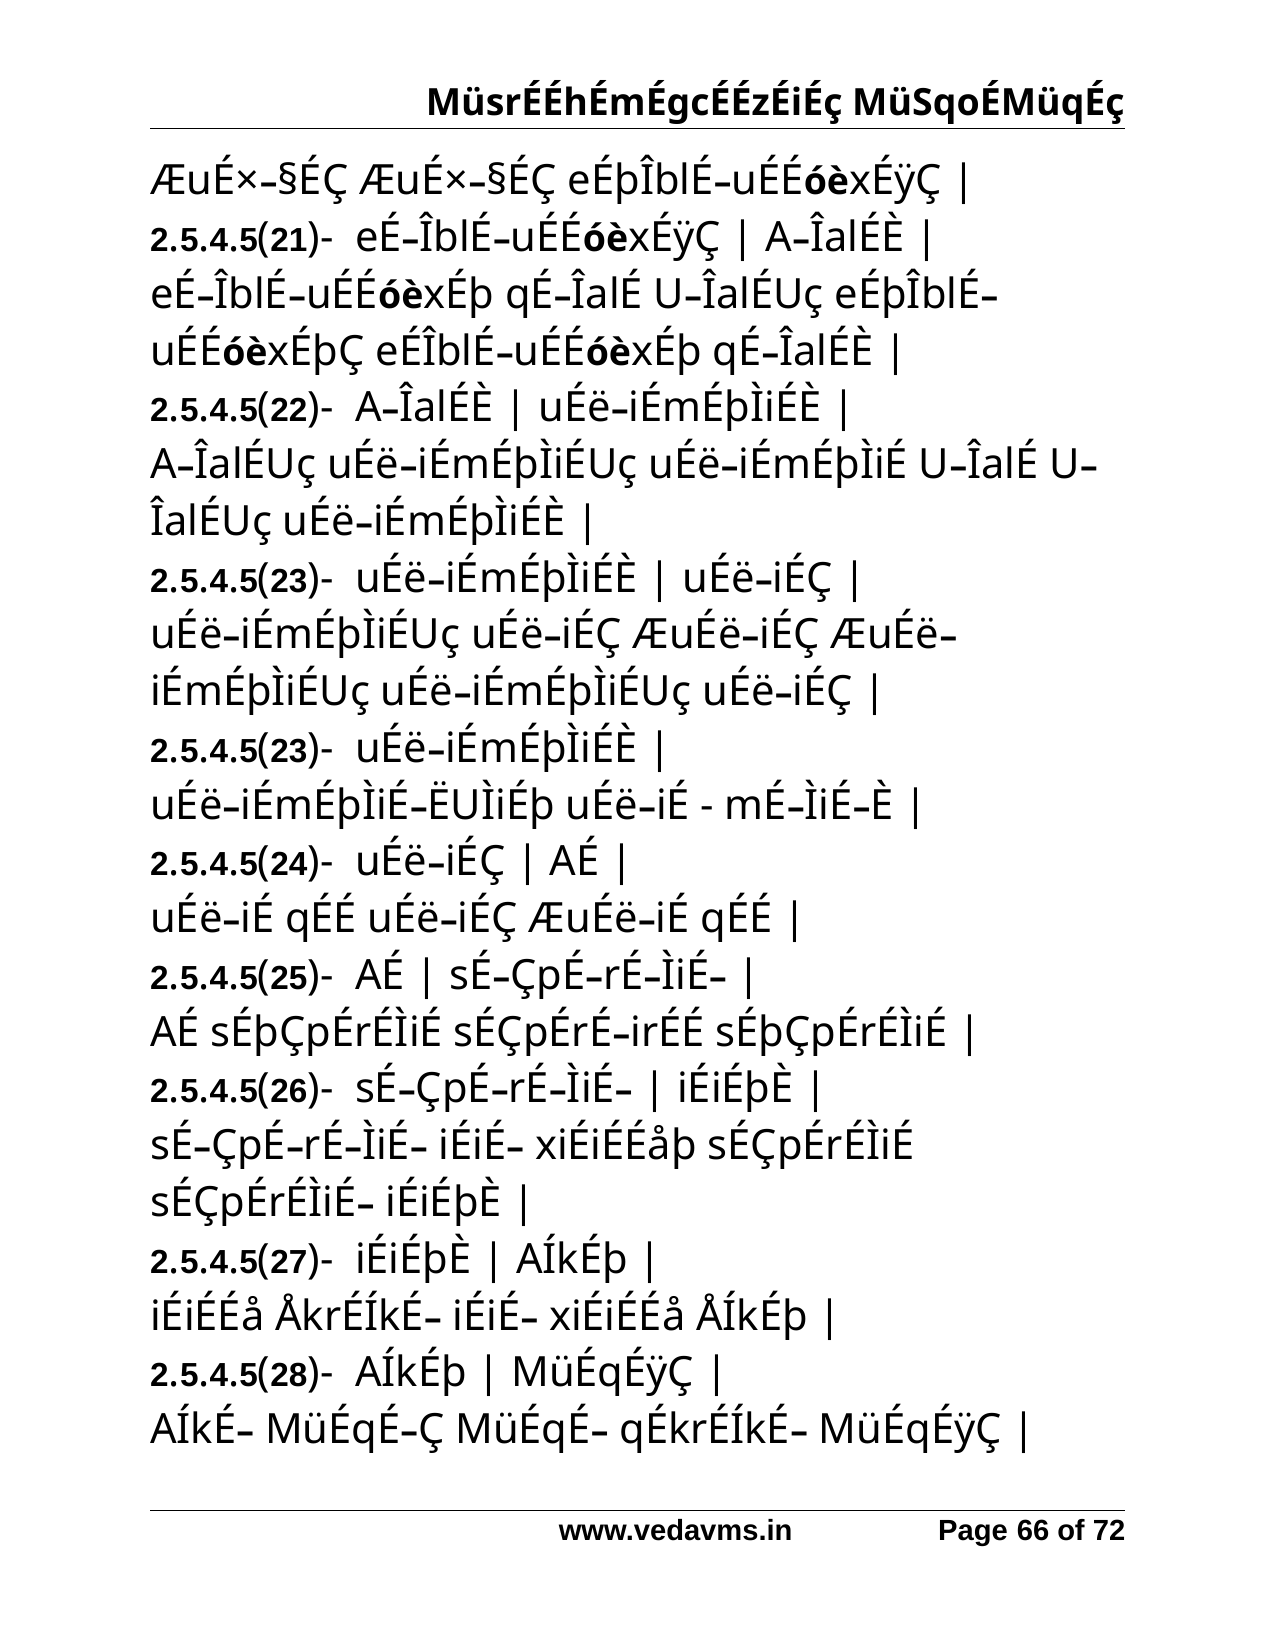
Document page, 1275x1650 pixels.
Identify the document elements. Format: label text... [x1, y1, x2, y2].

text 2.5.4.5(26)- sÉ–ÇpÉ–rÉ–ÌiÉ– | iÉiÉþÈ | [150, 1058, 1125, 1115]
text iÉiÉÉå ÅkrÉÍkÉ– iÉiÉ– xiÉiÉÉå ÅÍkÉþ | [150, 1285, 1125, 1342]
text 2.5.4.5(23)- uÉë–iÉmÉþÌiÉÈ | uÉë–iÉÇ | [150, 547, 1125, 604]
text AÍkÉ– MüÉqÉ–Ç MüÉqÉ– qÉkrÉÍkÉ– MüÉqÉÿÇ | [150, 1399, 1125, 1456]
text uÉ×–§ÉÇ eÉþÎblÉ–uÉÉóèxÉþÇ eÉÎblÉ–uÉÉóèxÉþÇ ÆuÉ×–§ÉÇ ÆuÉ×–§ÉÇ eÉþÎblÉ–uÉÉóèxÉÿÇ | [150, 150, 1125, 207]
text uÉë–iÉmÉþÌiÉUç uÉë–iÉÇ ÆuÉë–iÉÇ ÆuÉë–iÉmÉþÌiÉUç uÉë–iÉmÉþÌiÉUç uÉë–iÉÇ | [150, 604, 1125, 718]
text 2.5.4.5(24)- uÉë–iÉÇ | AÉ | [150, 831, 1125, 888]
text eÉ–ÎblÉ–uÉÉóèxÉþ qÉ–ÎalÉ U–ÎalÉUç eÉþÎblÉ–uÉÉóèxÉþÇ eÉÎblÉ–uÉÉóèxÉþ qÉ–ÎalÉÈ | [150, 263, 1125, 377]
text AÉ sÉþÇpÉrÉÌiÉ sÉÇpÉrÉ–irÉÉ sÉþÇpÉrÉÌiÉ | [150, 1002, 1125, 1058]
text 2.5.4.5(21)- eÉ–ÎblÉ–uÉÉóèxÉÿÇ | A–ÎalÉÈ | [150, 207, 1125, 263]
text 2.5.4.5(27)- iÉiÉþÈ | AÍkÉþ | [150, 1229, 1125, 1285]
text 2.5.4.5(28)- AÍkÉþ | MüÉqÉÿÇ | [150, 1342, 1125, 1399]
text uÉë–iÉmÉþÌiÉ–ËUÌiÉþ uÉë–iÉ - mÉ–ÌiÉ–È | [150, 774, 1125, 831]
text 2.5.4.5(22)- A–ÎalÉÈ | uÉë–iÉmÉþÌiÉÈ | [150, 377, 1125, 434]
text uÉë–iÉ qÉÉ uÉë–iÉÇ ÆuÉë–iÉ qÉÉ | [150, 888, 1125, 945]
text 2.5.4.5(23)- uÉë–iÉmÉþÌiÉÈ | [150, 718, 1125, 774]
text sÉ–ÇpÉ–rÉ–ÌiÉ– iÉiÉ– xiÉiÉÉåþ sÉÇpÉrÉÌiÉ sÉÇpÉrÉÌiÉ– iÉiÉþÈ | [150, 1115, 1125, 1229]
text A–ÎalÉUç uÉë–iÉmÉþÌiÉUç uÉë–iÉmÉþÌiÉ U–ÎalÉ U–ÎalÉUç uÉë–iÉmÉþÌiÉÈ | [150, 434, 1125, 547]
text 2.5.4.5(25)- AÉ | sÉ–ÇpÉ–rÉ–ÌiÉ– | [150, 945, 1125, 1002]
